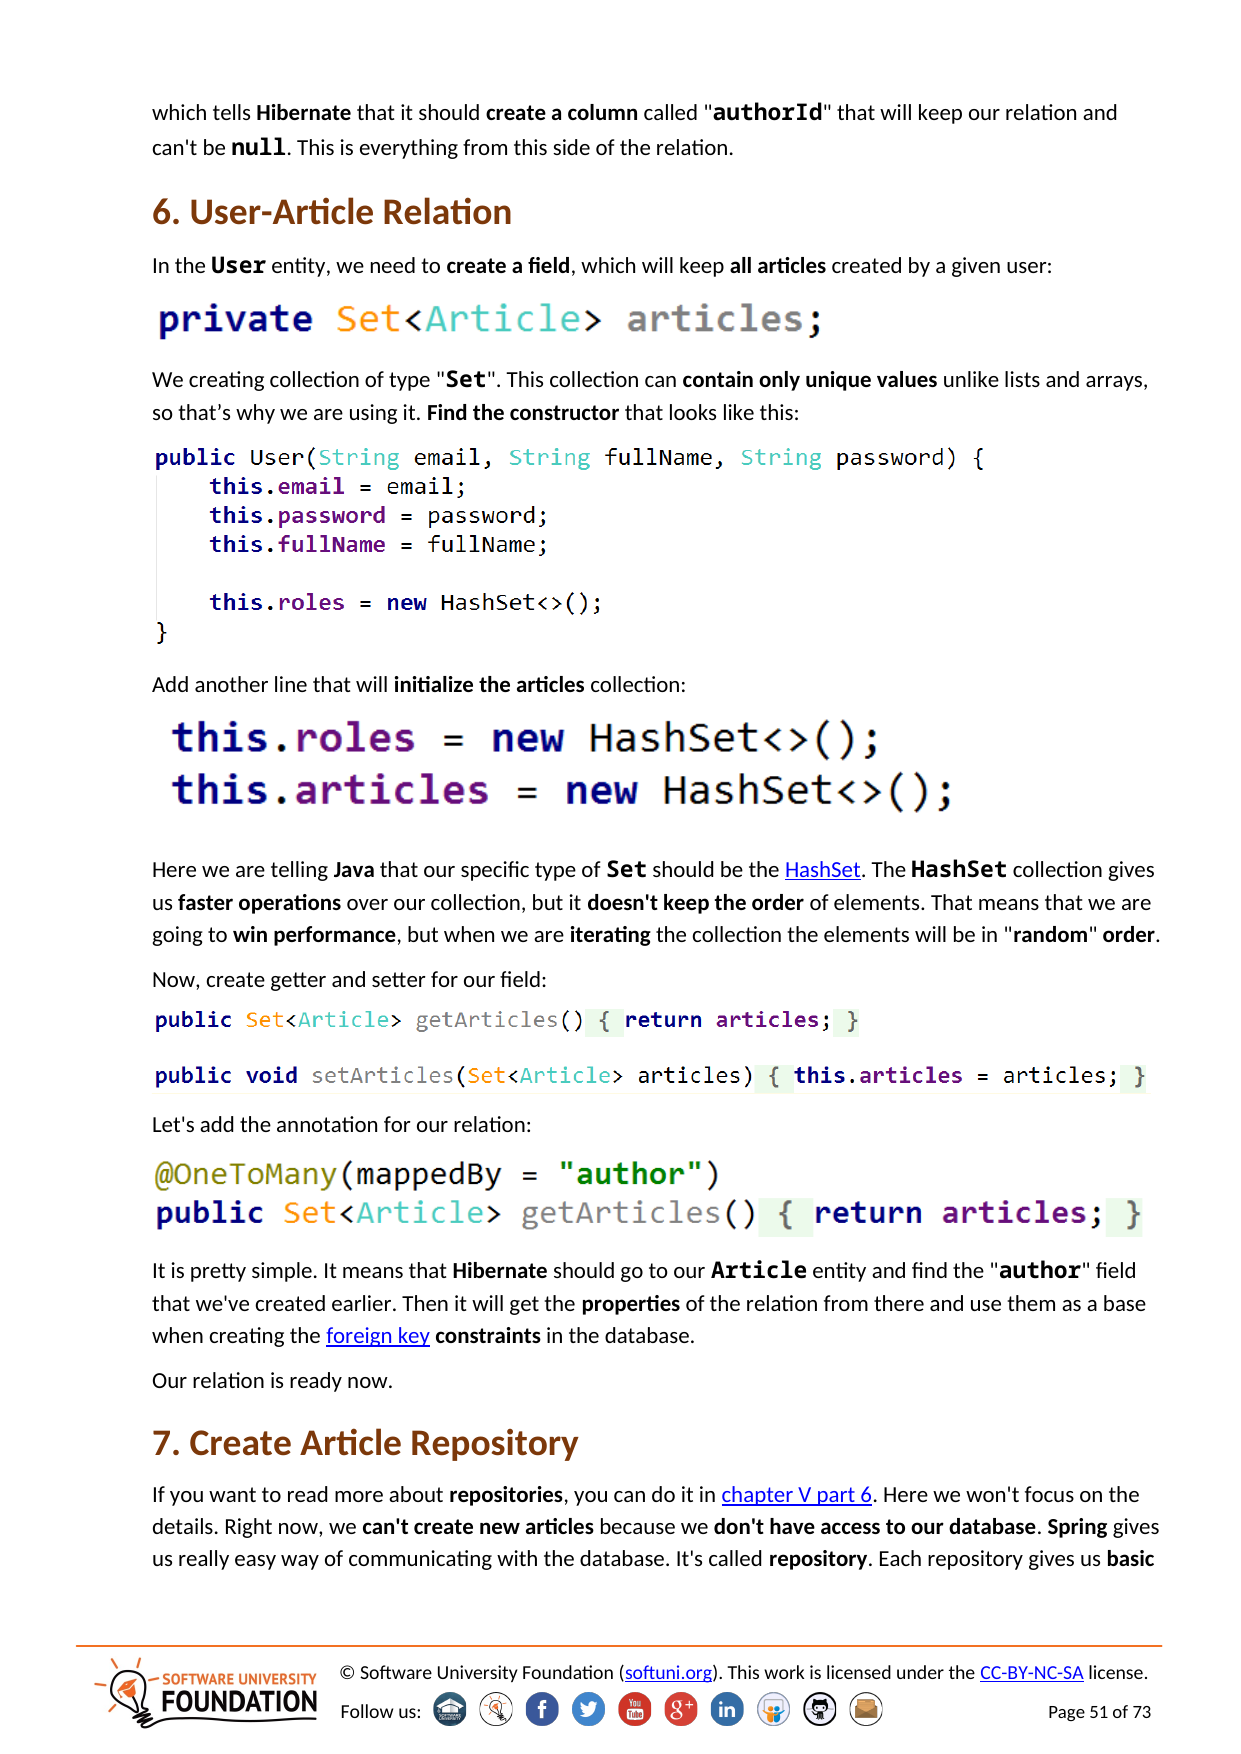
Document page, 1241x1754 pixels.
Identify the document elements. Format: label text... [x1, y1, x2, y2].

text Here we are telling Java that our specific type of Set should be the HashSet. The HashSet collection gives us faster operations over our collection, but it doesn't keep the order of elements. That means that we are going to win performance, but when we are iterating the collection the elements will be in "random" order. [152, 852, 1163, 948]
text It is pretty simple. It means that Hibernate should go to our Article entity and find the "author" field that we've created earlier. Then it will get the properties of the relation from there and use them as a base when creating the foreign key constraints in the database. [152, 1253, 1163, 1349]
picture [151, 297, 840, 346]
text We creating collection of type "Set". This collection can contain only unique values unlike lists and arrays, so that’s why we are using it. Find the constructor that looks like this: [152, 363, 1163, 426]
picture [151, 1155, 1151, 1237]
picture [479, 1692, 513, 1726]
picture [803, 1692, 837, 1726]
subtitle User-Article Relation [152, 188, 1163, 234]
picture [151, 442, 994, 654]
picture [525, 1692, 559, 1726]
picture [849, 1692, 883, 1726]
picture [618, 1692, 652, 1726]
picture [151, 714, 997, 836]
picture [664, 1692, 698, 1726]
text Add another line that will initialize the articles collection: [152, 670, 1163, 698]
picture [93, 1656, 317, 1729]
picture [151, 1009, 1151, 1094]
picture [572, 1692, 605, 1726]
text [152, 95, 1163, 163]
text In the User entity, we need to create a field, which will keep all articles created by a given user: [152, 249, 1163, 280]
picture [757, 1692, 790, 1726]
picture [710, 1692, 744, 1726]
text Our relation is ready now. [152, 1366, 1163, 1394]
text Let's add the annotation for our relation: [152, 1111, 1163, 1138]
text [152, 1480, 1163, 1572]
picture [433, 1692, 467, 1726]
subtitle Create Article Repository [152, 1419, 1163, 1465]
text Now, create getter and setter for our field: [152, 965, 1163, 993]
